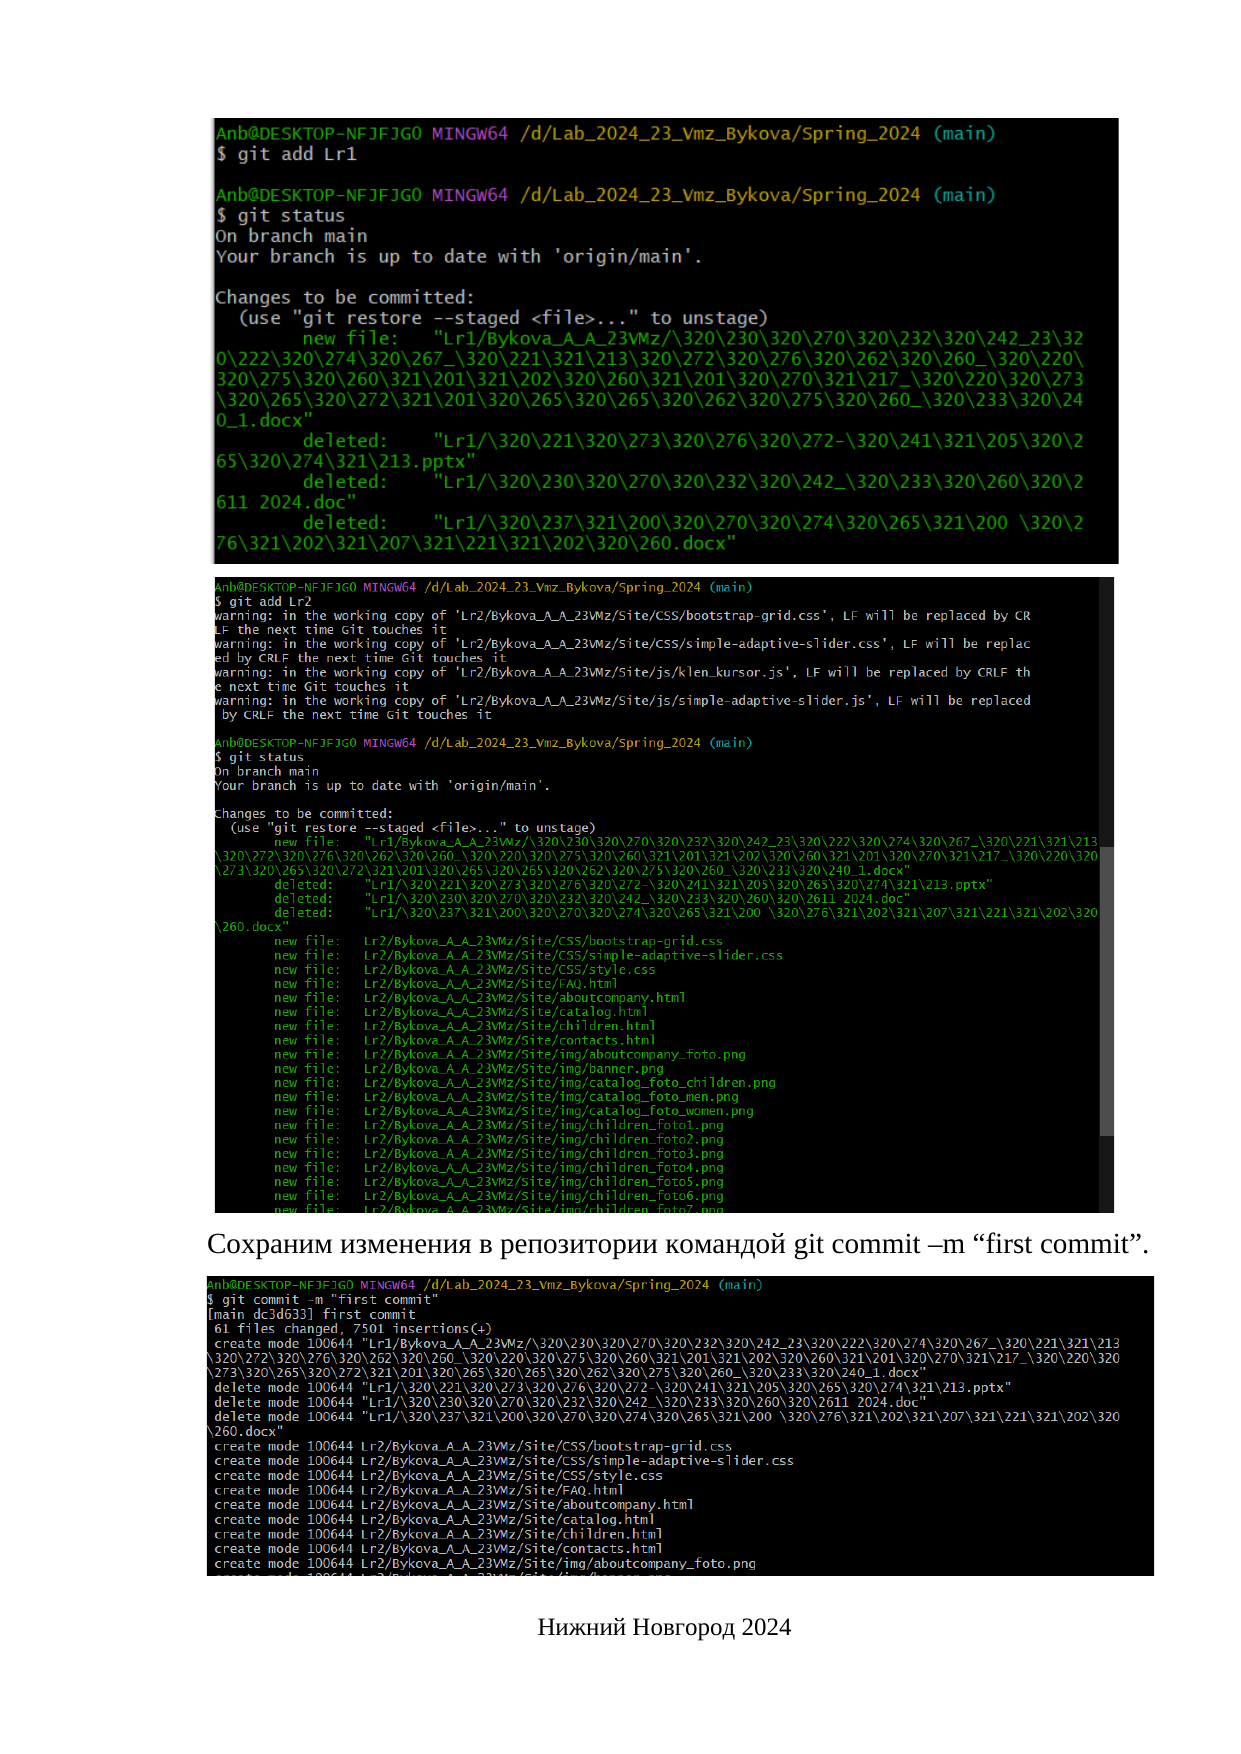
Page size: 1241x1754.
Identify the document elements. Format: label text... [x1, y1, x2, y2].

picture [214, 577, 1115, 1213]
picture [210, 118, 1119, 564]
picture [206, 1276, 1155, 1576]
list Сохраним изменения в репозитории командой git commit –m “first commit”. [177, 1226, 1152, 1260]
